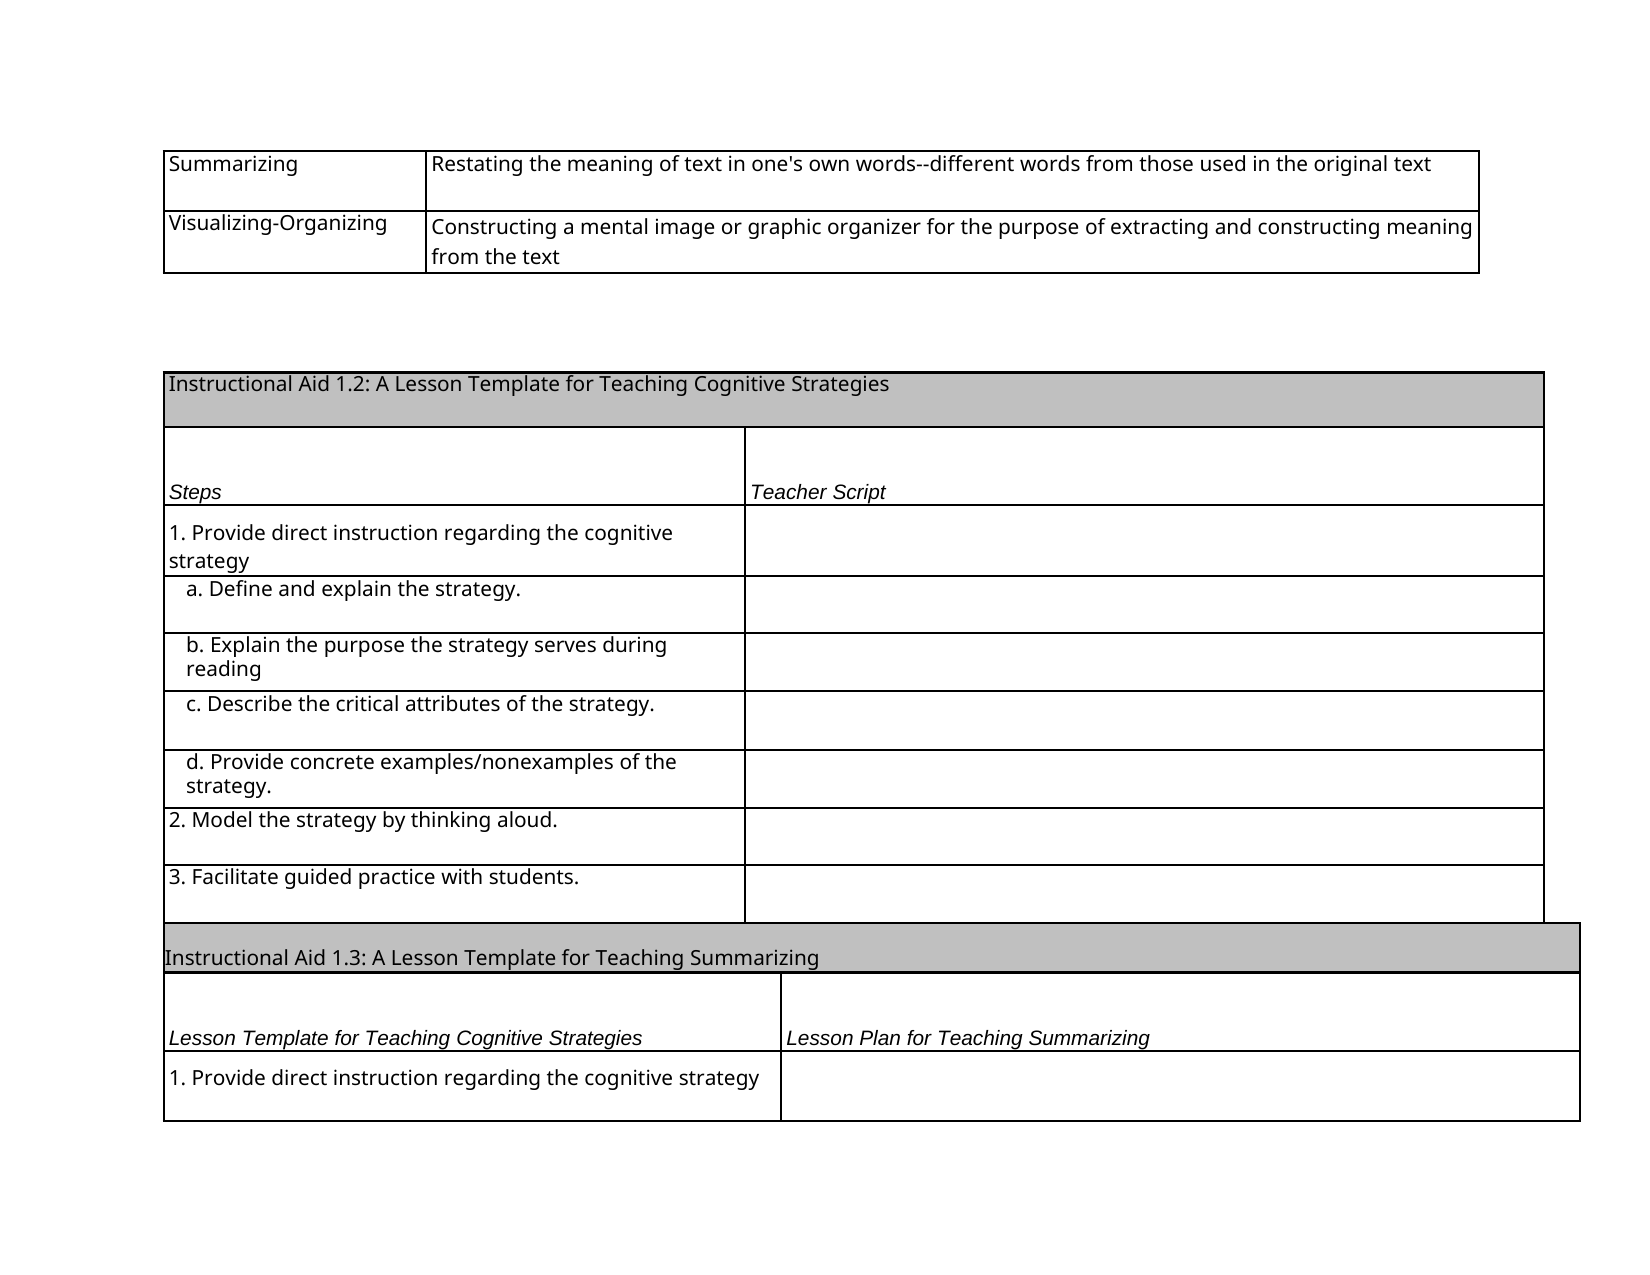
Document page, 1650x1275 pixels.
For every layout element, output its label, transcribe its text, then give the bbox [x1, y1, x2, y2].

table_cell Steps [165, 428, 744, 504]
table_cell Teacher Script [746, 428, 1543, 504]
table_cell [782, 1052, 1579, 1120]
table_cell [746, 506, 1543, 575]
table_cell Summarizing [165, 152, 425, 210]
table_cell 3. Facilitate guided practice with students. [165, 866, 744, 922]
table_cell [746, 866, 1543, 922]
table_cell b. Explain the purpose the strategy serves during reading [165, 634, 744, 690]
table_cell 1. Provide direct instruction regarding the cognitive strategy [165, 506, 744, 575]
table_cell Visualizing-Organizing [165, 212, 425, 272]
table_cell Lesson Plan for Teaching Summarizing [782, 974, 1579, 1050]
table_cell Restating the meaning of text in one's own words--different words from those used in the original text [427, 152, 1478, 210]
table_cell c. Describe the critical attributes of the strategy. [165, 692, 744, 748]
table_header Instructional Aid 1.2: A Lesson Template for Teaching Cognitive Strategies [165, 374, 1543, 426]
table_cell d. Provide concrete examples/nonexamples of the strategy. [165, 751, 744, 807]
table_cell Instructional Aid 1.3: A Lesson Template for Teaching Summarizing [165, 924, 1579, 971]
table_cell 1. Provide direct instruction regarding the cognitive strategy [165, 1052, 780, 1120]
table_cell [746, 634, 1543, 690]
table_cell a. Define and explain the strategy. [165, 577, 744, 632]
table_cell [746, 751, 1543, 807]
table_cell [746, 692, 1543, 748]
table_cell [746, 809, 1543, 864]
table_cell 2. Model the strategy by thinking aloud. [165, 809, 744, 864]
table_cell Constructing a mental image or graphic organizer for the purpose of extracting and constructing meaning from the text [427, 212, 1478, 272]
table_cell [746, 577, 1543, 632]
table_cell Lesson Template for Teaching Cognitive Strategies [165, 974, 780, 1050]
